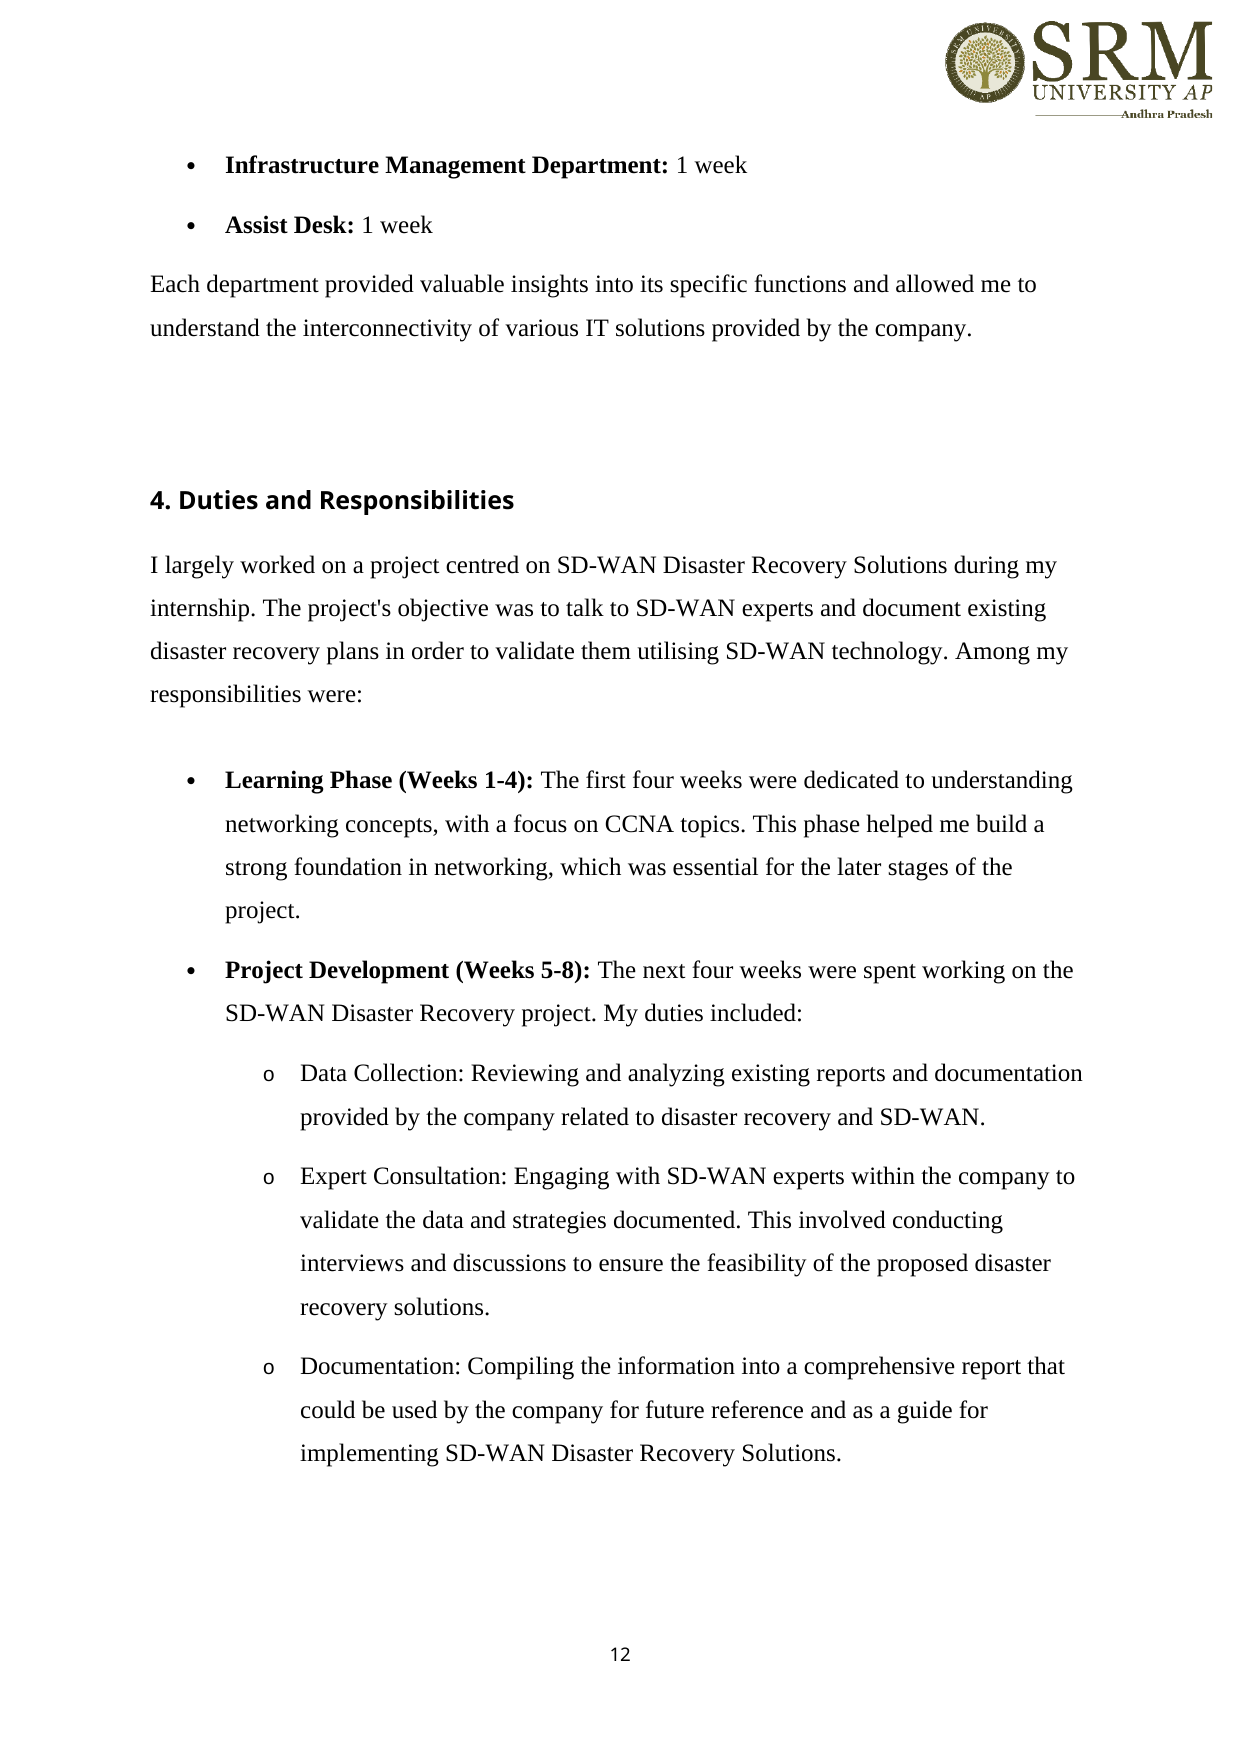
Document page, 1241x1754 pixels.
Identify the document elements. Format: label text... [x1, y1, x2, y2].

list Documentation: Compiling the information into a comprehensive report that could be used by the company for future reference and as a guide for implementing SD-WAN Disaster Recovery Solutions. [262, 1351, 1090, 1467]
list Project Development (Weeks 5-8): The next four weeks were spent working on the SD-WAN Disaster Recovery project. My duties included: [187, 955, 1090, 1027]
list Infrastructure Management Department: 1 week [187, 150, 1090, 179]
list Data Collection: Reviewing and analyzing existing reports and documentation provided by the company related to disaster recovery and SD-WAN. [262, 1058, 1090, 1130]
list Assist Desk: 1 week [187, 210, 1090, 238]
text 4. Duties and Responsibilities [150, 482, 1090, 516]
picture [945, 21, 1213, 118]
list Expert Consultation: Engaging with SD-WAN experts within the company to validate the data and strategies documented. This involved conducting interviews and discussions to ensure the feasibility of the proposed disaster recovery solutions. [262, 1161, 1090, 1320]
text Each department provided valuable insights into its specific functions and allowed me to understand the interconnectivity of various IT solutions provided by the company. [150, 269, 1090, 341]
list Learning Phase (Weeks 1-4): The first four weeks were dedicated to understanding networking concepts, with a focus on CCNA topics. This phase helped me build a strong foundation in networking, which was essential for the later stages of the project. [187, 766, 1090, 924]
text I largely worked on a project centred on SD-WAN Disaster Recovery Solutions during my internship. The project's objective was to talk to SD-WAN experts and document existing disaster recovery plans in order to validate them utilising SD-WAN technology. Among my responsibilities were: [150, 550, 1090, 708]
